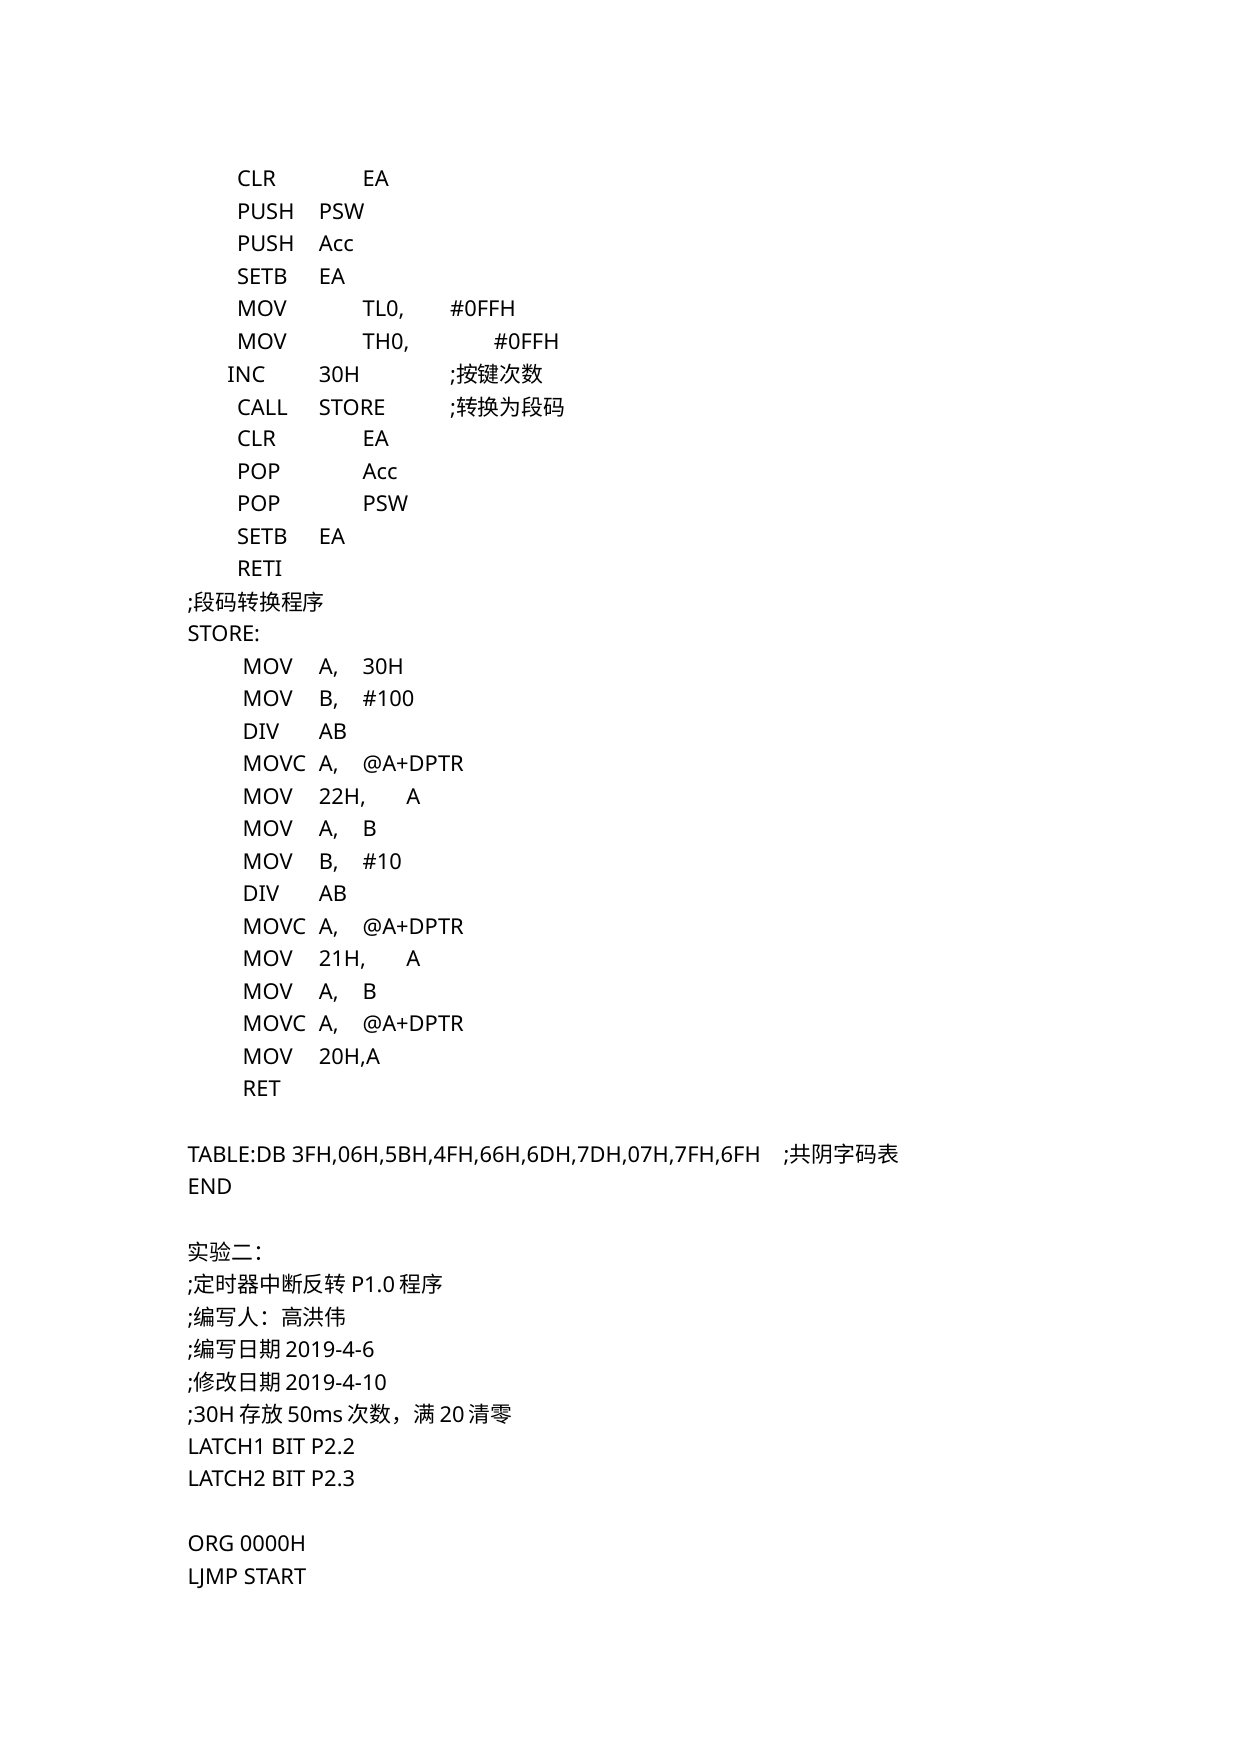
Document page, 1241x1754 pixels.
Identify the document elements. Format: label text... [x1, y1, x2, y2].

text MOVC A, @A+DPTR [187, 909, 1053, 942]
text INC 30H ;按键次数 [187, 357, 1053, 389]
text TABLE:DB 3FH,06H,5BH,4FH,66H,6DH,7DH,07H,7FH,6FH ;共阴字码表 [187, 1137, 1053, 1169]
text PUSH PSW [187, 194, 1053, 227]
text SETB EA [187, 259, 1053, 292]
text MOV 22H, A [187, 779, 1053, 812]
text ORG 0000H [187, 1527, 1053, 1559]
text LJMP START [187, 1559, 1053, 1592]
text DIV AB [187, 877, 1053, 909]
text CALL STORE ;转换为段码 [187, 389, 1053, 422]
text MOVC A, @A+DPTR [187, 1007, 1053, 1039]
text MOV A, 30H [187, 649, 1053, 682]
text MOV 20H,A [187, 1039, 1053, 1072]
text ;定时器中断反转P1.0程序 [187, 1267, 1053, 1299]
text POP Acc [187, 454, 1053, 487]
text ;编写日期2019-4-6 [187, 1332, 1053, 1364]
text CLR EA [187, 162, 1053, 194]
text ;段码转换程序 [187, 584, 1053, 617]
text CLR EA [187, 422, 1053, 454]
text RETI [187, 552, 1053, 584]
text ;30H存放50ms次数，满20清零 [187, 1397, 1053, 1429]
text RET [187, 1072, 1053, 1104]
text MOV TL0, #0FFH [187, 292, 1053, 324]
text STORE: [187, 617, 1053, 649]
text MOV B, #10 [187, 844, 1053, 877]
text END [187, 1169, 1053, 1202]
text MOV 21H, A [187, 942, 1053, 974]
text 实验二： [187, 1234, 1053, 1267]
text ;编写人：高洪伟 [187, 1299, 1053, 1332]
text ;修改日期2019-4-10 [187, 1364, 1053, 1397]
text LATCH2 BIT P2.3 [187, 1462, 1053, 1494]
text PUSH Acc [187, 227, 1053, 259]
text MOV A, B [187, 974, 1053, 1007]
text MOV TH0, #0FFH [187, 324, 1053, 357]
text LATCH1 BIT P2.2 [187, 1429, 1053, 1462]
text MOVC A, @A+DPTR [187, 747, 1053, 779]
text DIV AB [187, 714, 1053, 747]
text SETB EA [187, 519, 1053, 552]
text MOV B, #100 [187, 682, 1053, 714]
text POP PSW [187, 487, 1053, 519]
text MOV A, B [187, 812, 1053, 844]
